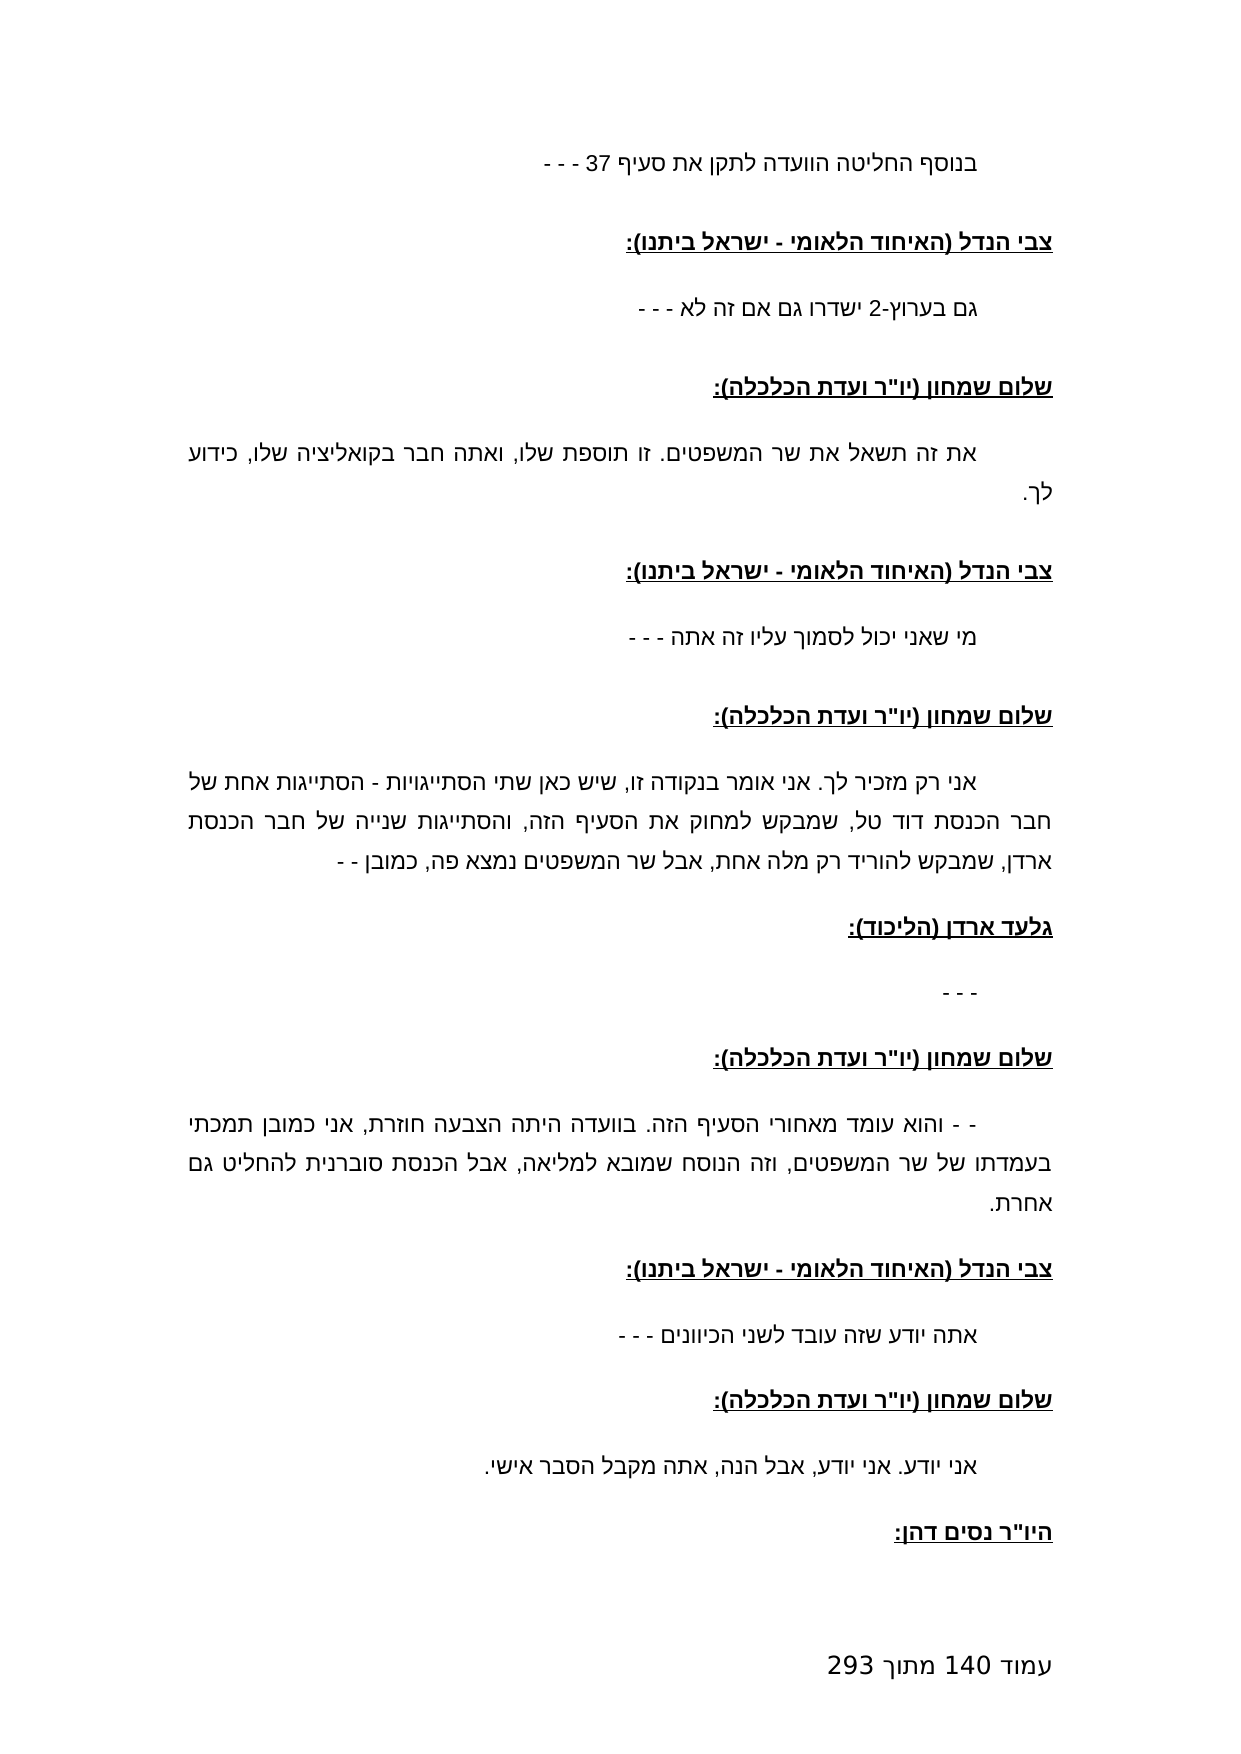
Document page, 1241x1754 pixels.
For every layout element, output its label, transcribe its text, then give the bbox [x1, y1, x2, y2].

text צבי הנדל (האיחוד הלאומי - ישראל ביתנו): [187, 558, 1053, 584]
text שלום שמחון (יו"ר ועדת הכלכלה): [187, 703, 1053, 729]
text שלום שמחון (יו"ר ועדת הכלכלה): [187, 374, 1053, 400]
text - - והוא עומד מאחורי הסעיף הזה. בוועדה היתה הצבעה חוזרת, אני כמובן תמכתי בעמדתו של שר המשפטים, וזה הנוסח שמובא למליאה, אבל הכנסת סוברנית להחליט גם אחרת. [187, 1111, 1053, 1216]
text אני רק מזכיר לך. אני אומר בנקודה זו, שיש כאן שתי הסתייגויות - הסתייגות אחת של חבר הכנסת דוד טל, שמבקש למחוק את הסעיף הזה, והסתייגות שנייה של חבר הכנסת ארדן, שמבקש להוריד רק מלה אחת, אבל שר המשפטים נמצא פה, כמובן - - [187, 769, 1053, 874]
text - - - [187, 979, 1053, 1006]
text מי שאני יכול לסמוך עליו זה אתה - - - [187, 624, 1053, 650]
text שלום שמחון (יו"ר ועדת הכלכלה): [187, 1361, 1053, 1414]
text אני יודע. אני יודע, אבל הנה, אתה מקבל הסבר אישי. [187, 1453, 1053, 1479]
text גם בערוץ-2 ישדרו גם אם זה לא - - - [187, 295, 1053, 321]
text צבי הנדל (האיחוד הלאומי - ישראל ביתנו): [187, 1229, 1053, 1282]
text צבי הנדל (האיחוד הלאומי - ישראל ביתנו): [187, 229, 1053, 255]
text את זה תשאל את שר המשפטים. זו תוספת שלו, ואתה חבר בקואליציה שלו, כידוע לך. [187, 439, 1053, 505]
text שלום שמחון (יו"ר ועדת הכלכלה): [187, 1019, 1053, 1071]
text היו"ר נסים דהן: [187, 1493, 1053, 1545]
text גלעד ארדן (הליכוד): [187, 887, 1053, 940]
text בנוסף החליטה הוועדה לתקן את סעיף 37 - - - [187, 150, 1053, 176]
text אתה יודע שזה עובד לשני הכיוונים - - - [187, 1322, 1053, 1348]
